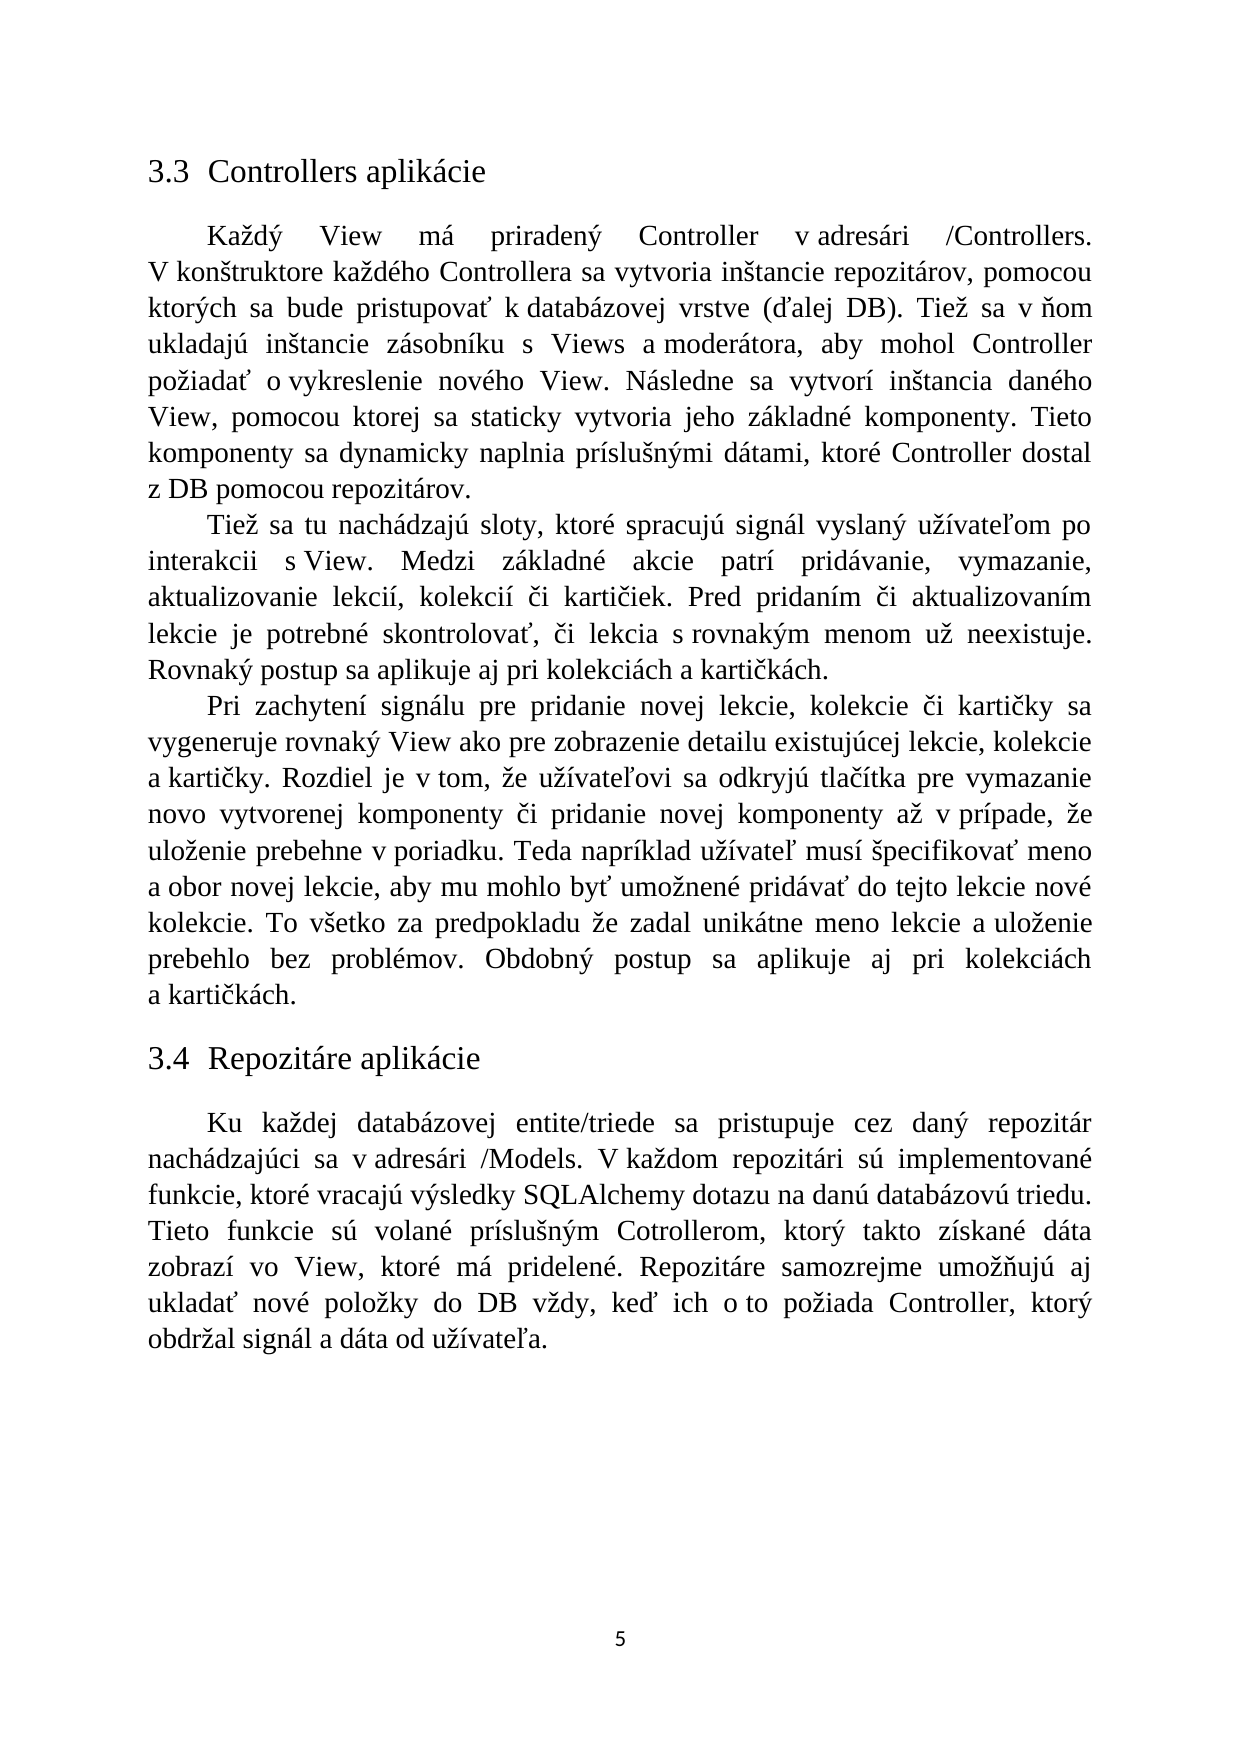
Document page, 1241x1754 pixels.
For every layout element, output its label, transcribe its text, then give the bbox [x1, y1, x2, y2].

text Tiež sa tu nachádzajú sloty, ktoré spracujú signál vyslaný užívateľom po interakcii s View. Medzi základné akcie patrí pridávanie, vymazanie, aktualizovanie lekcií, kolekcií či kartičiek. Pred pridaním či aktualizovaním lekcie je potrebné skontrolovať, či lekcia s rovnakým menom už neexistuje. Rovnaký postup sa aplikuje aj pri kolekciách a kartičkách. [148, 507, 1093, 685]
subtitle Repozitáre aplikácie [148, 1038, 1093, 1077]
subtitle Controllers aplikácie [148, 152, 1093, 190]
text Pri zachytení signálu pre pridanie novej lekcie, kolekcie či kartičky sa vygeneruje rovnaký View ako pre zobrazenie detailu existujúcej lekcie, kolekcie a kartičky. Rozdiel je v tom, že užívateľovi sa odkryjú tlačítka pre vymazanie novo vytvorenej komponenty či pridanie novej komponenty až v prípade, že uloženie prebehne v poriadku. Teda napríklad užívateľ musí špecifikovať meno a obor novej lekcie, aby mu mohlo byť umožnené pridávať do tejto lekcie nové kolekcie. To všetko za predpokladu že zadal unikátne meno lekcie a uloženie prebehlo bez problémov. Obdobný postup sa aplikuje aj pri kolekciách a kartičkách. [148, 688, 1093, 1011]
text Každý View má priradený Controller v adresári /Controllers. V konštruktore každého Controllera sa vytvoria inštancie repozitárov, pomocou ktorých sa bude pristupovať k databázovej vrstve (ďalej DB). Tiež sa v ňom ukladajú inštancie zásobníku s Views a moderátora, aby mohol Controller požiadať o vykreslenie nového View. Následne sa vytvorí inštancia daného View, pomocou ktorej sa staticky vytvoria jeho základné komponenty. Tieto komponenty sa dynamicky naplnia príslušnými dátami, ktoré Controller dostal z DB pomocou repozitárov. [148, 218, 1093, 505]
text Ku každej databázovej entite/triede sa pristupuje cez daný repozitár nachádzajúci sa v adresári /Models. V každom repozitári sú implementované funkcie, ktoré vracajú výsledky SQLAlchemy dotazu na danú databázovú triedu. Tieto funkcie sú volané príslušným Cotrollerom, ktorý takto získané dáta zobrazí vo View, ktoré má pridelené. Repozitáre samozrejme umožňujú aj ukladať nové položky do DB vždy, keď ich o to požiada Controller, ktorý obdržal signál a dáta od užívateľa. [148, 1105, 1093, 1355]
